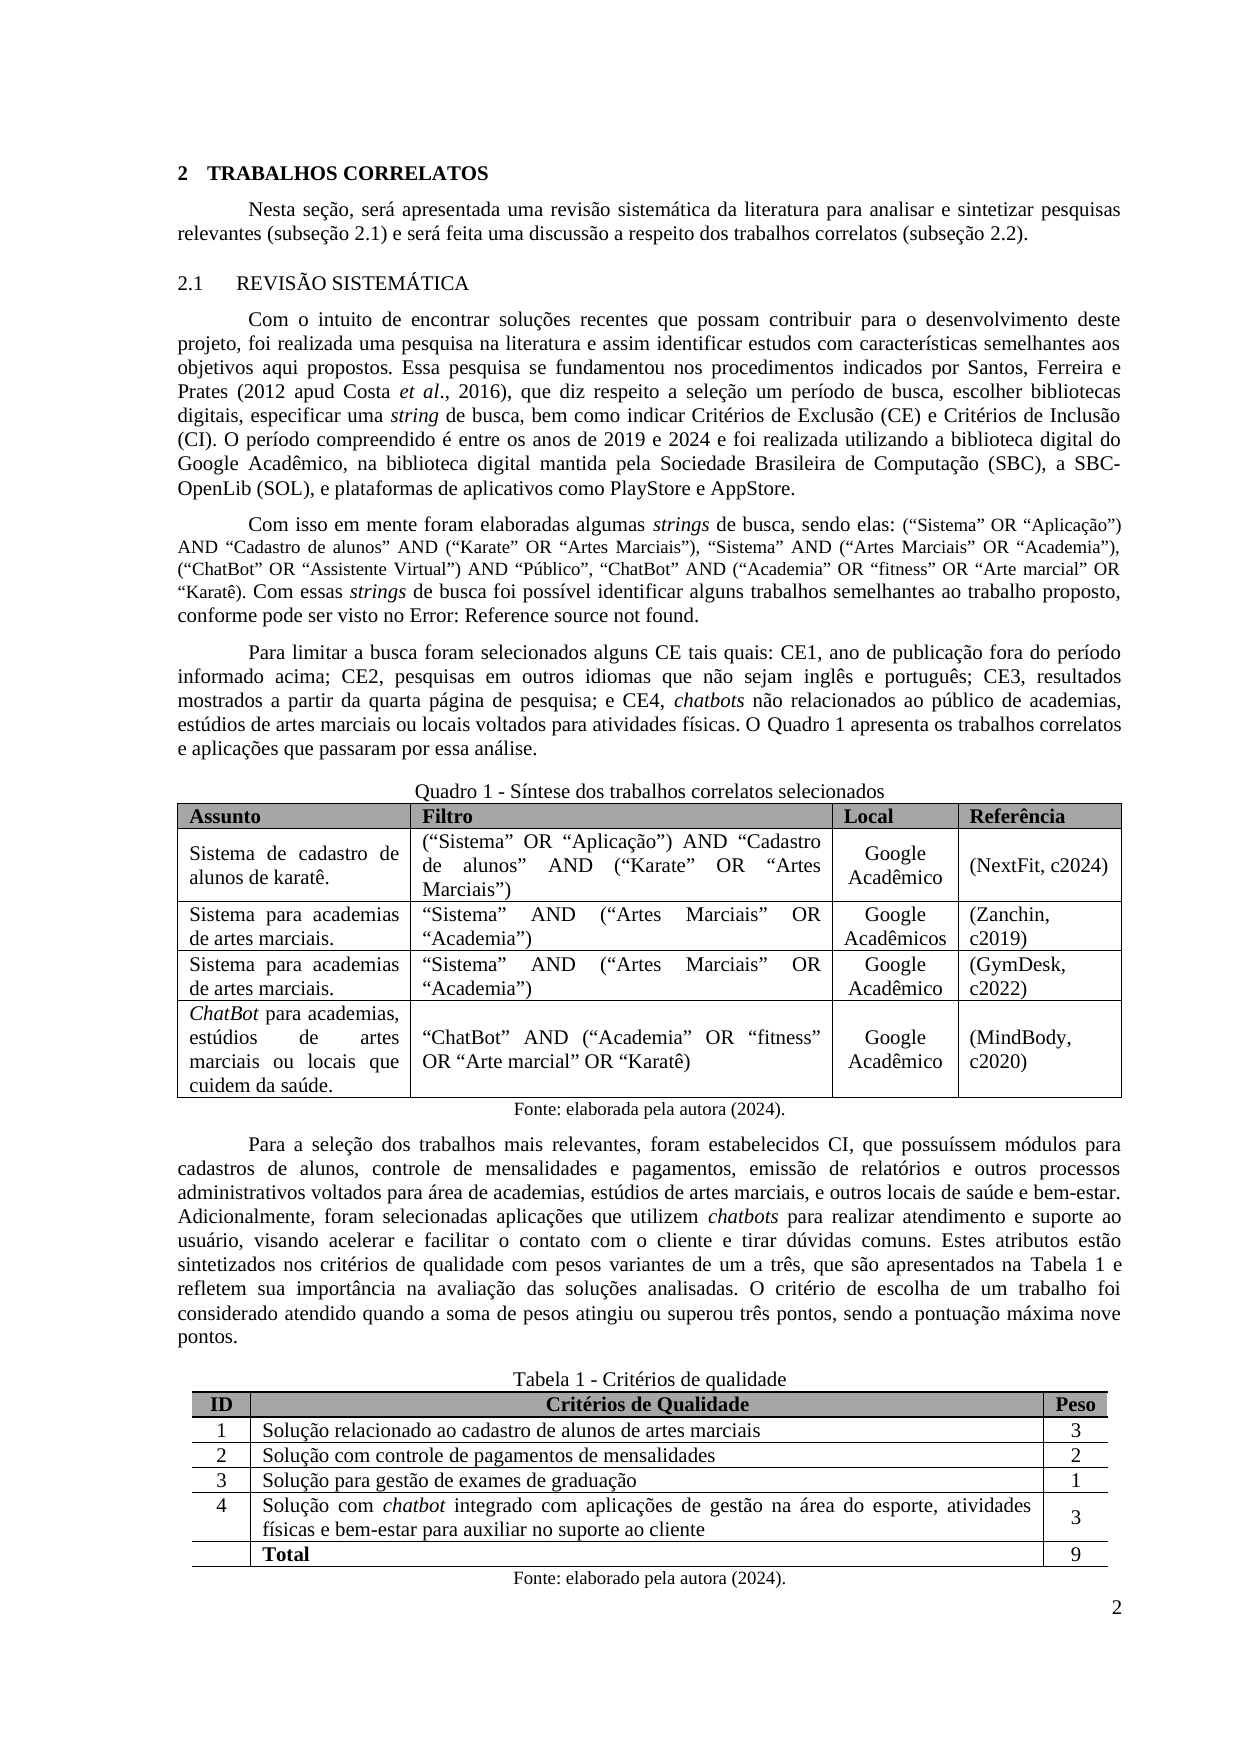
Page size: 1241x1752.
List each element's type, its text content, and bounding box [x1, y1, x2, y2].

table_cell “ChatBot” AND (“Academia” OR “fitness” OR “Arte marcial” OR “Karatê) [411, 1001, 832, 1097]
text Fonte: elaborada pela autora (2024). [177, 1098, 1122, 1119]
table_cell 1 [1044, 1468, 1107, 1492]
subtitle Revisão Sistemática [177, 270, 1122, 294]
table_cell 3 [1044, 1418, 1107, 1442]
table_cell Sistema de cadastro de alunos de karatê. [178, 829, 410, 901]
table_cell 4 [192, 1493, 250, 1541]
table_cell (“Sistema” OR “Aplicação”) AND “Cadastro de alunos” AND (“Karate” OR “Artes Marciais”) [411, 829, 832, 901]
table_cell Sistema para academias de artes marciais. [178, 902, 410, 950]
text Nesta seção, será apresentada uma revisão sistemática da literatura para analisar e sintetizar pesquisas relevantes (subseção 2.1) e será feita uma discussão a respeito dos trabalhos correlatos (subseção 2.2). [177, 197, 1122, 245]
table_cell (GymDesk, c2022) [959, 951, 1121, 999]
table_cell 1 [192, 1418, 250, 1442]
table_cell 3 [1044, 1493, 1107, 1541]
table_header Referência [959, 804, 1121, 828]
table_cell Google Acadêmico [833, 951, 958, 999]
table_header Assunto [178, 804, 410, 828]
table_header Local [833, 804, 958, 828]
table_header Filtro [411, 804, 832, 828]
table_cell Solução com chatbot integrado com aplicações de gestão na área do esporte, atividades físicas e bem-estar para auxiliar no suporte ao cliente [251, 1493, 1043, 1541]
table_cell Google Acadêmico [833, 829, 958, 901]
table_cell Sistema para academias de artes marciais. [178, 951, 410, 999]
table_cell Google Acadêmico [833, 1001, 958, 1097]
subtitle trabalhos correlatos [177, 161, 1122, 185]
table_cell 3 [192, 1468, 250, 1492]
table_cell 9 [1044, 1542, 1107, 1566]
text Para limitar a busca foram selecionados alguns CE tais quais: CE1, ano de publicação fora do período informado acima; CE2, pesquisas em outros idiomas que não sejam inglês e português; CE3, resultados mostrados a partir da quarta página de pesquisa; e CE4, chatbots não relacionados ao público de academias, estúdios de artes marciais ou locais voltados para atividades físicas. O Quadro 1 apresenta os trabalhos correlatos e aplicações que passaram por essa análise. [177, 640, 1122, 760]
table_cell (MindBody, c2020) [959, 1001, 1121, 1097]
table_cell Solução relacionado ao cadastro de alunos de artes marciais [251, 1418, 1043, 1442]
table_cell “Sistema” AND (“Artes Marciais” OR “Academia”) [411, 902, 832, 950]
table_cell Total [251, 1542, 1043, 1566]
table_cell “Sistema” AND (“Artes Marciais” OR “Academia”) [411, 951, 832, 999]
table_cell (Zanchin, c2019) [959, 902, 1121, 950]
table_cell 2 [192, 1443, 250, 1467]
table_cell [192, 1542, 250, 1566]
table_cell Solução com controle de pagamentos de mensalidades [251, 1443, 1043, 1467]
table_cell Solução para gestão de exames de graduação [251, 1468, 1043, 1492]
table_cell ChatBot para academias, estúdios de artes marciais ou locais que cuidem da saúde. [178, 1001, 410, 1097]
table_cell 2 [1044, 1443, 1107, 1467]
table_header Critérios de Qualidade [251, 1393, 1043, 1416]
table_cell Google Acadêmicos [833, 902, 958, 950]
table_header ID [192, 1393, 250, 1416]
table_cell ‌(NextFit, c2024) [959, 829, 1121, 901]
text Para a seleção dos trabalhos mais relevantes, foram estabelecidos CI, que possuíssem módulos para cadastros de alunos, controle de mensalidades e pagamentos, emissão de relatórios e outros processos administrativos voltados para área de academias, estúdios de artes marciais, e outros locais de saúde e bem-estar. Adicionalmente, foram selecionadas aplicações que utilizem chatbots para realizar atendimento e suporte ao usuário, visando acelerar e facilitar o contato com o cliente e tirar dúvidas comuns. Estes atributos estão sintetizados nos critérios de qualidade com pesos variantes de um a três, que são apresentados na Tabela 1 e refletem sua importância na avaliação das soluções analisadas. O critério de escolha de um trabalho foi considerado atendido quando a soma de pesos atingiu ou superou três pontos, sendo a pontuação máxima nove pontos. [177, 1132, 1122, 1348]
text Com o intuito de encontrar soluções recentes que possam contribuir para o desenvolvimento deste projeto, foi realizada uma pesquisa na literatura e assim identificar estudos com características semelhantes aos objetivos aqui propostos. Essa pesquisa se fundamentou nos procedimentos indicados por Santos, Ferreira e Prates (2012 apud Costa et al., 2016), que diz respeito a seleção um período de busca, escolher bibliotecas digitais, especificar uma string de busca, bem como indicar Critérios de Exclusão (CE) e Critérios de Inclusão (CI). O período compreendido é entre os anos de 2019 e 2024 e foi realizada utilizando a biblioteca digital do Google Acadêmico, na biblioteca digital mantida pela Sociedade Brasileira de Computação (SBC), a SBC-OpenLib (SOL), e plataformas de aplicativos como PlayStore e AppStore. [177, 307, 1122, 499]
table_header Peso [1044, 1393, 1107, 1416]
text Fonte: elaborado pela autora (2024). [177, 1567, 1122, 1589]
